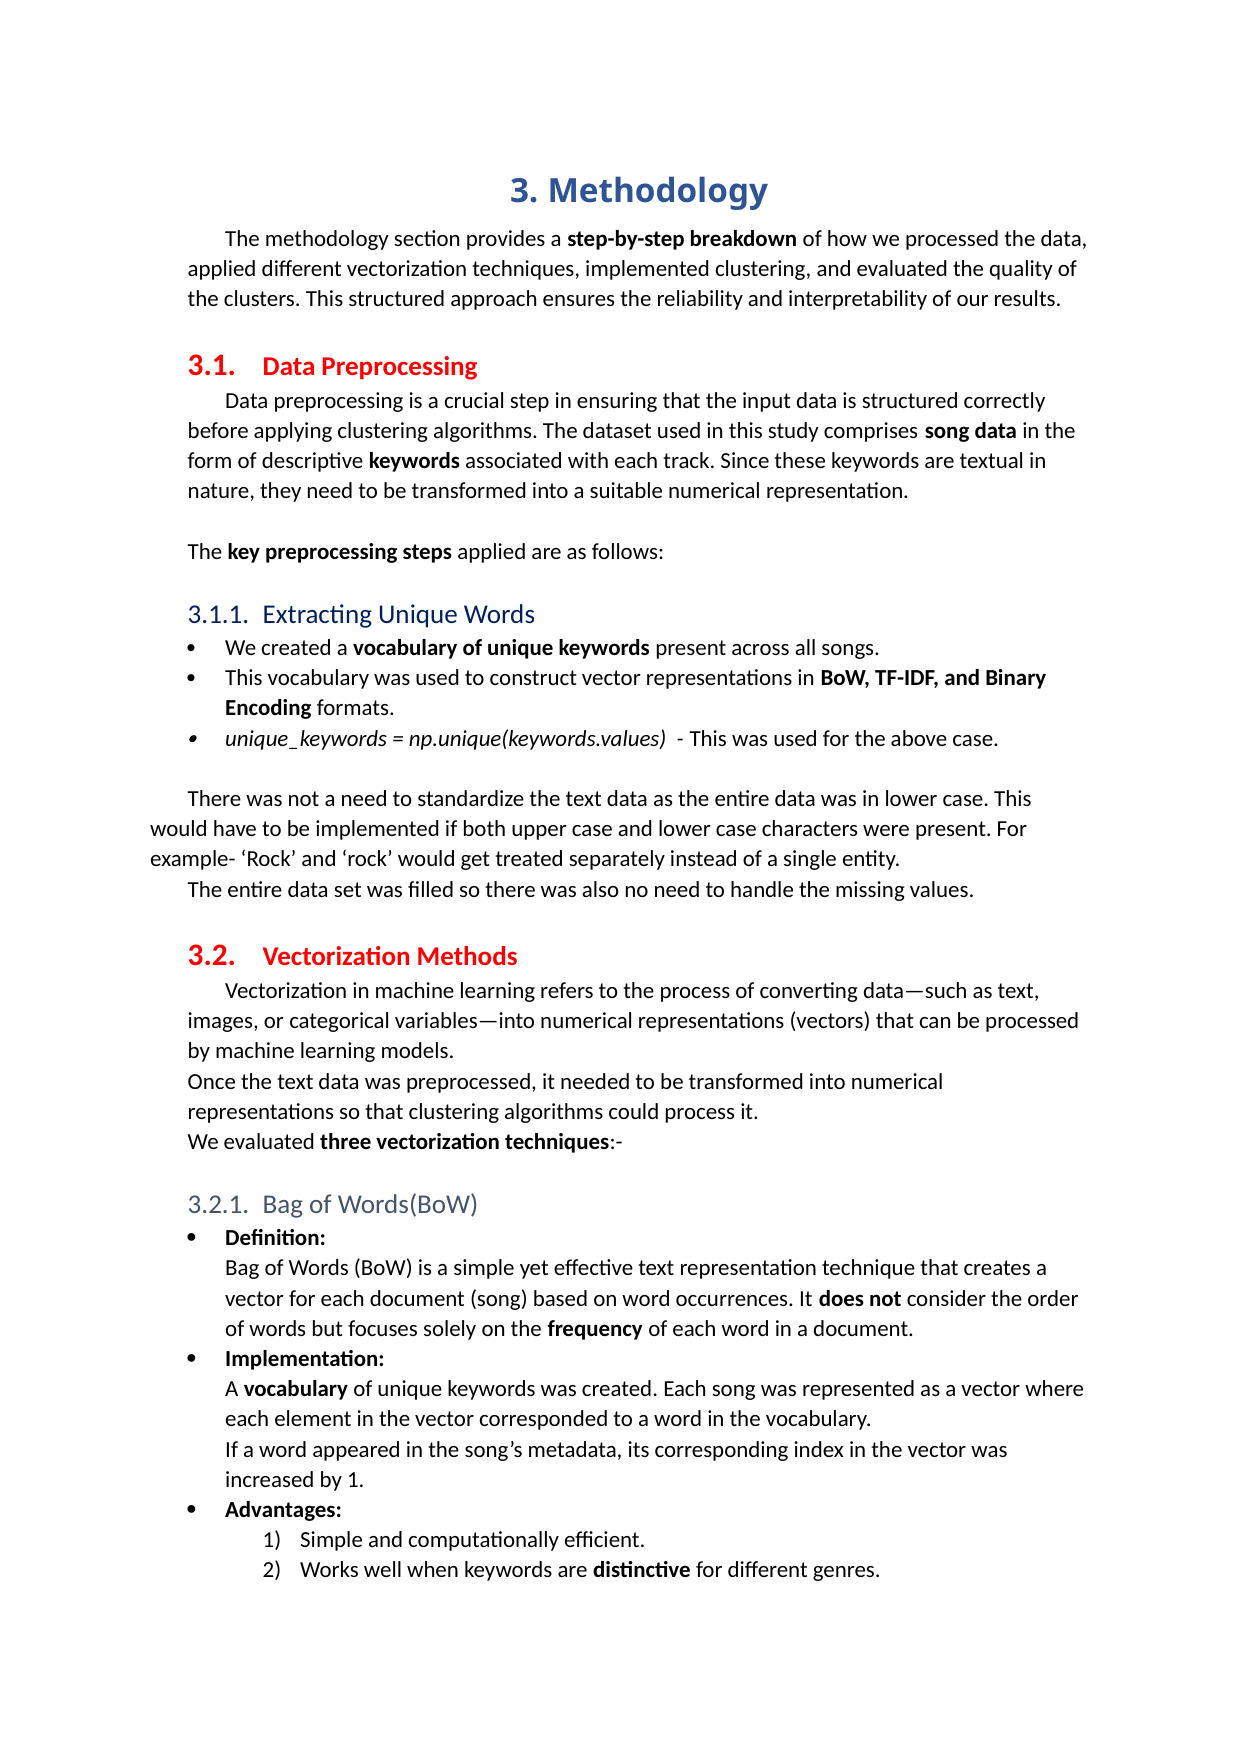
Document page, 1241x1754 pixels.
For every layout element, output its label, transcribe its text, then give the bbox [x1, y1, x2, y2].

list Bag of Words(BoW) [187, 1188, 1090, 1221]
list Implementation: [187, 1344, 1090, 1372]
list Once the text data was preprocessed, it needed to be transformed into numerical representations so that clustering algorithms could process it. [150, 1067, 1090, 1125]
list Vectorization Methods [187, 935, 1090, 973]
list If a word appeared in the song’s metadata, its corresponding index in the vector was increased by 1. [225, 1435, 1090, 1493]
list Works well when keywords are distinctive for different genres. [262, 1556, 1090, 1584]
subtitle Methodology [187, 167, 1090, 212]
list Extracting Unique Words [187, 597, 1090, 630]
list A vocabulary of unique keywords was created. Each song was represented as a vector where each element in the vector corresponded to a word in the vocabulary. [225, 1374, 1090, 1433]
list The methodology section provides a step-by-step breakdown of how we processed the data, applied different vectorization techniques, implemented clustering, and evaluated the quality of the clusters. This structured approach ensures the reliability and interpretability of our results. [187, 224, 1090, 312]
list Advantages: [187, 1495, 1090, 1523]
list The key preprocessing steps applied are as follows: [187, 537, 1090, 565]
list We created a vocabulary of unique keywords present across all songs. [187, 633, 1090, 661]
list Bag of Words (BoW) is a simple yet effective text representation technique that creates a vector for each document (song) based on word occurrences. It does not consider the order of words but focuses solely on the frequency of each word in a document. [225, 1253, 1090, 1342]
list Definition: [187, 1223, 1090, 1251]
list The entire data set was filled so there was also no need to handle the missing values. [150, 875, 1090, 903]
list Data preprocessing is a crucial step in ensuring that the input data is structured correctly before applying clustering algorithms. The dataset used in this study comprises song data in the form of descriptive keywords associated with each track. Since these keywords are textual in nature, they need to be transformed into a suitable numerical representation. [187, 386, 1090, 504]
list This vocabulary was used to construct vector representations in BoW, TF-IDF, and Binary Encoding formats. [187, 663, 1090, 721]
list unique_keywords = np.unique(keywords.values) - This was used for the above case. [187, 724, 1090, 752]
list Simple and computationally efficient. [262, 1525, 1090, 1553]
list We evaluated three vectorization techniques:- [187, 1127, 1090, 1155]
list Data Preprocessing [187, 345, 1090, 383]
list There was not a need to standardize the text data as the entire data was in lower case. This would have to be implemented if both upper case and lower case characters were present. For example- ‘Rock’ and ‘rock’ would get treated separately instead of a single entity. [150, 784, 1090, 872]
list Vectorization in machine learning refers to the process of converting data—such as text, images, or categorical variables—into numerical representations (vectors) that can be processed by machine learning models. [187, 976, 1090, 1065]
